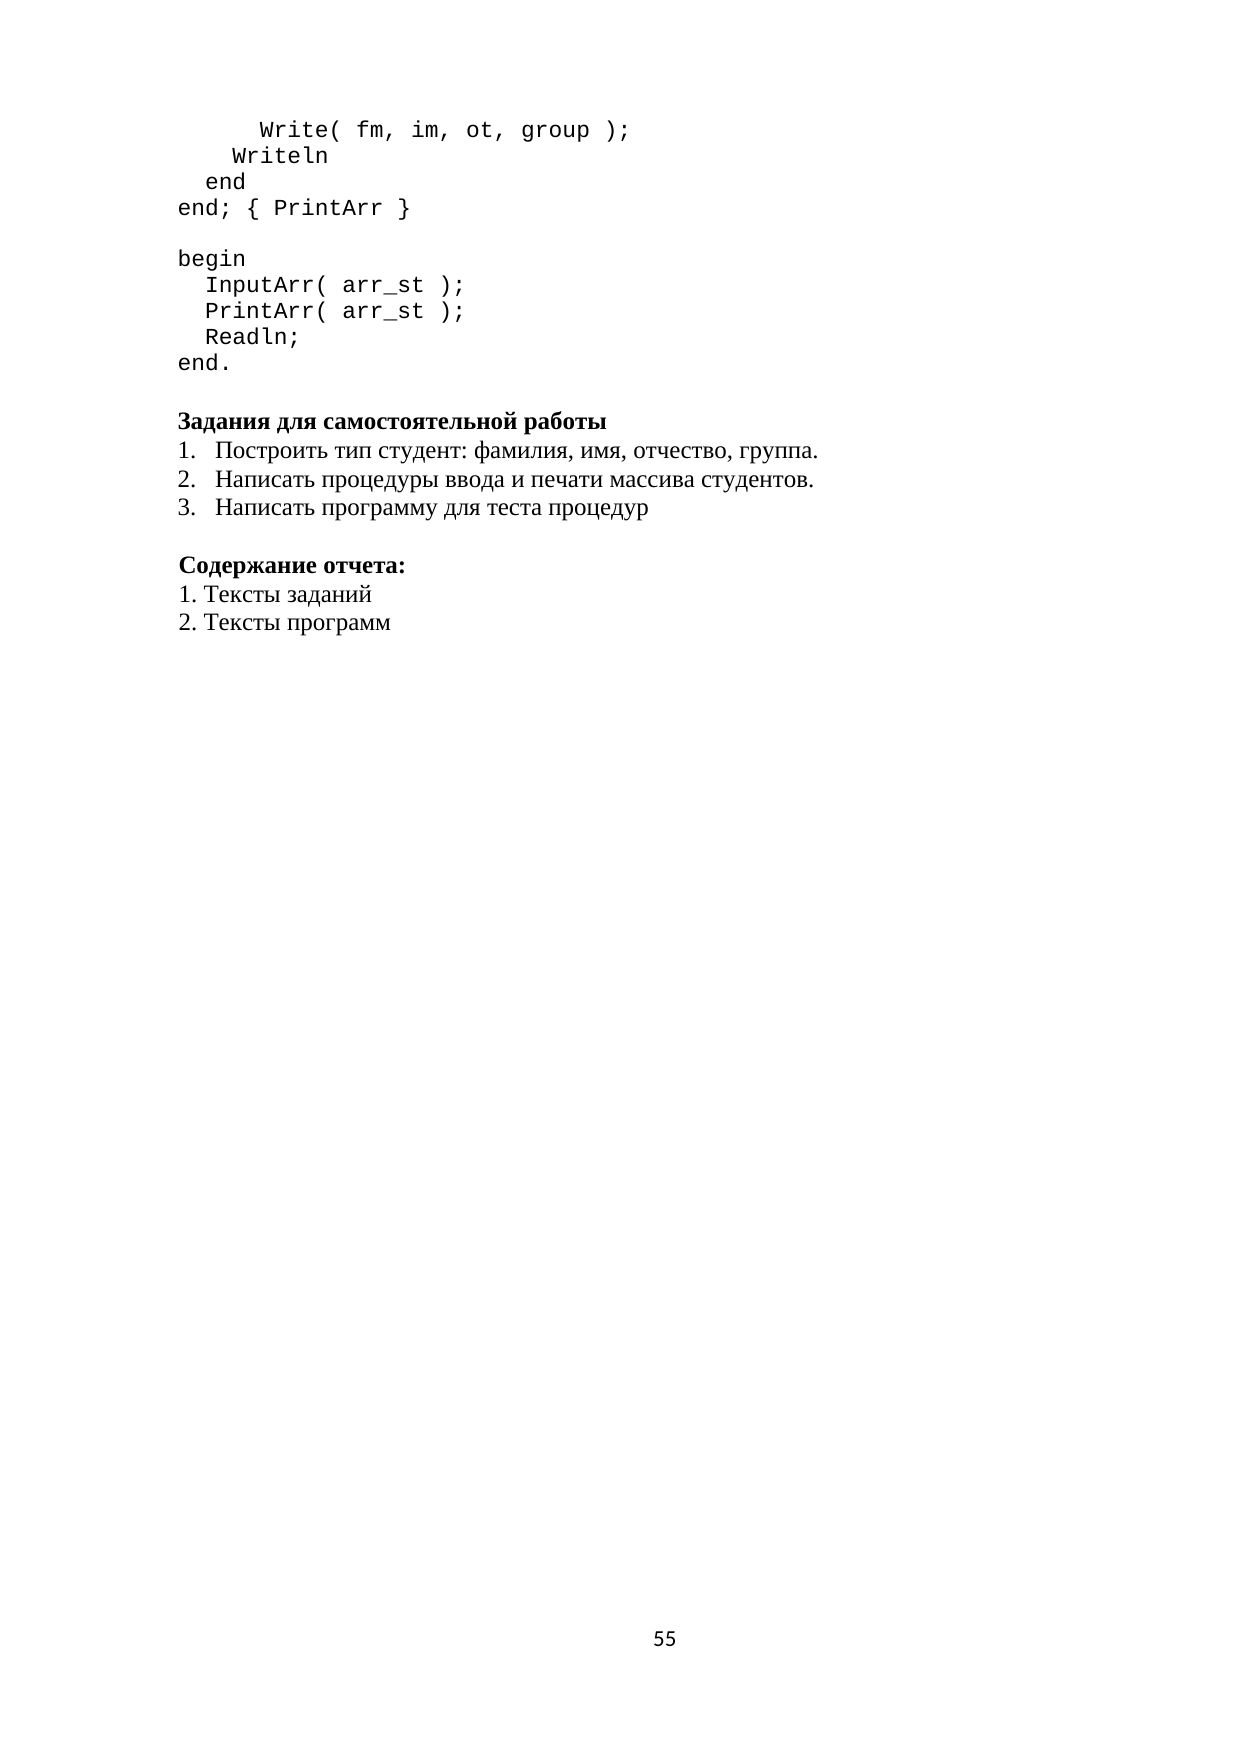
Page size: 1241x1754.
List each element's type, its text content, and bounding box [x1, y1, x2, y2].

text InputArr( arr_st ); [177, 274, 1152, 300]
text end; { PrintArr } [177, 196, 1152, 222]
text Write( fm, im, ot, group ); [177, 118, 1152, 144]
text end [177, 170, 1152, 196]
text Содержание отчета: [177, 550, 1152, 579]
text end. [177, 352, 1152, 377]
text Задания для самостоятельной работы [177, 406, 1152, 435]
list Построить тип студент: фамилия, имя, отчество, группа. [177, 435, 1152, 464]
text begin [177, 248, 1152, 274]
list Написать процедуры ввода и печати массива студентов. [177, 464, 1152, 492]
text Readln; [177, 326, 1152, 352]
text Writeln [177, 144, 1152, 170]
text 2. Тексты программ [177, 607, 1152, 636]
list Написать программу для теста процедур [177, 492, 1152, 521]
text 1. Тексты заданий [177, 579, 1152, 607]
text PrintArr( arr_st ); [177, 300, 1152, 326]
